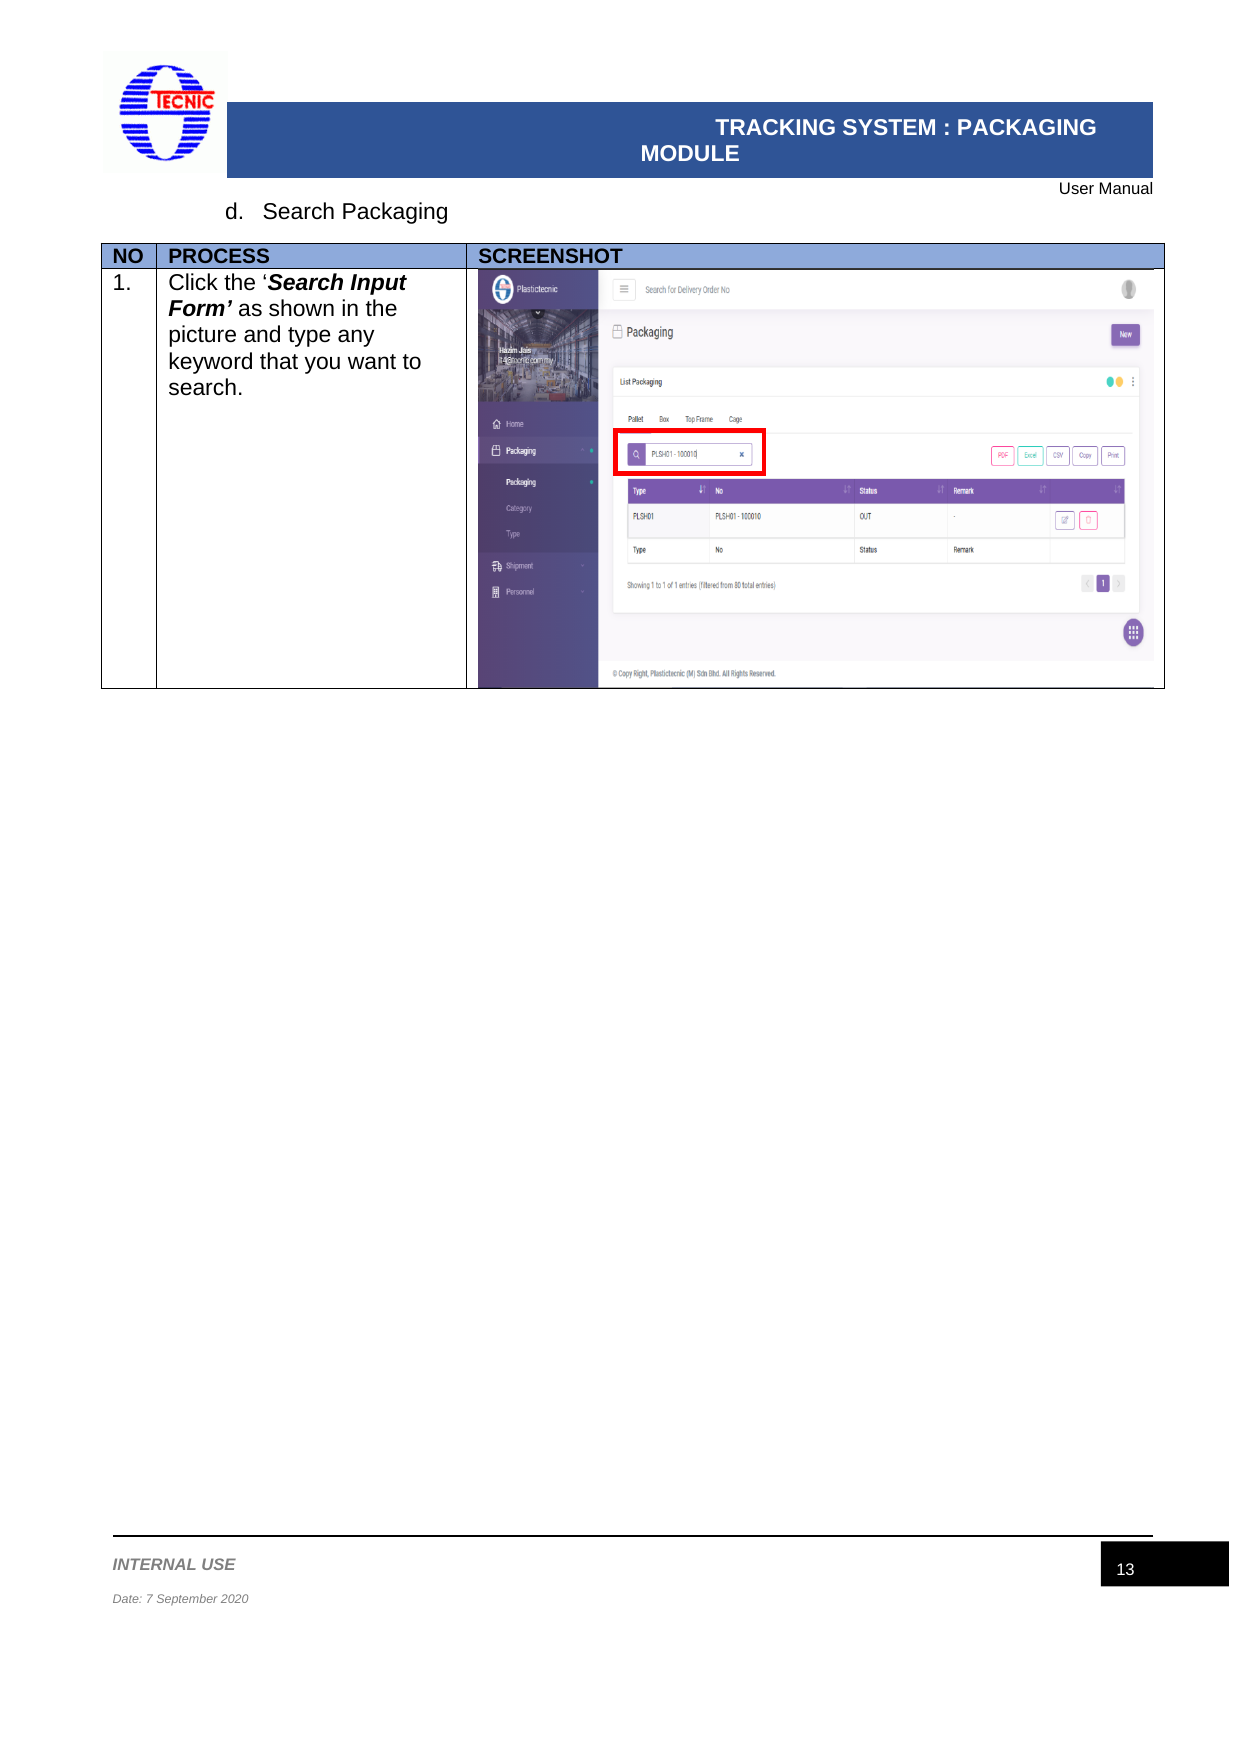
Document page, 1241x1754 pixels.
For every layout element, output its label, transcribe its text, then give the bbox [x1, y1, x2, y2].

table_cell [1154, 269, 1164, 687]
picture [103, 51, 228, 173]
table_header PROCESS [157, 244, 466, 268]
table_cell [467, 269, 478, 687]
picture [478, 268, 1154, 688]
table_cell Click the ‘Search Input Form’ as shown in the picture and type any keyword that you want to search. [157, 269, 466, 687]
table_header SCREENSHOT [467, 244, 1164, 268]
list Search Packaging [225, 198, 1153, 224]
table_header NO [102, 244, 156, 268]
table_cell 1. [102, 269, 156, 687]
